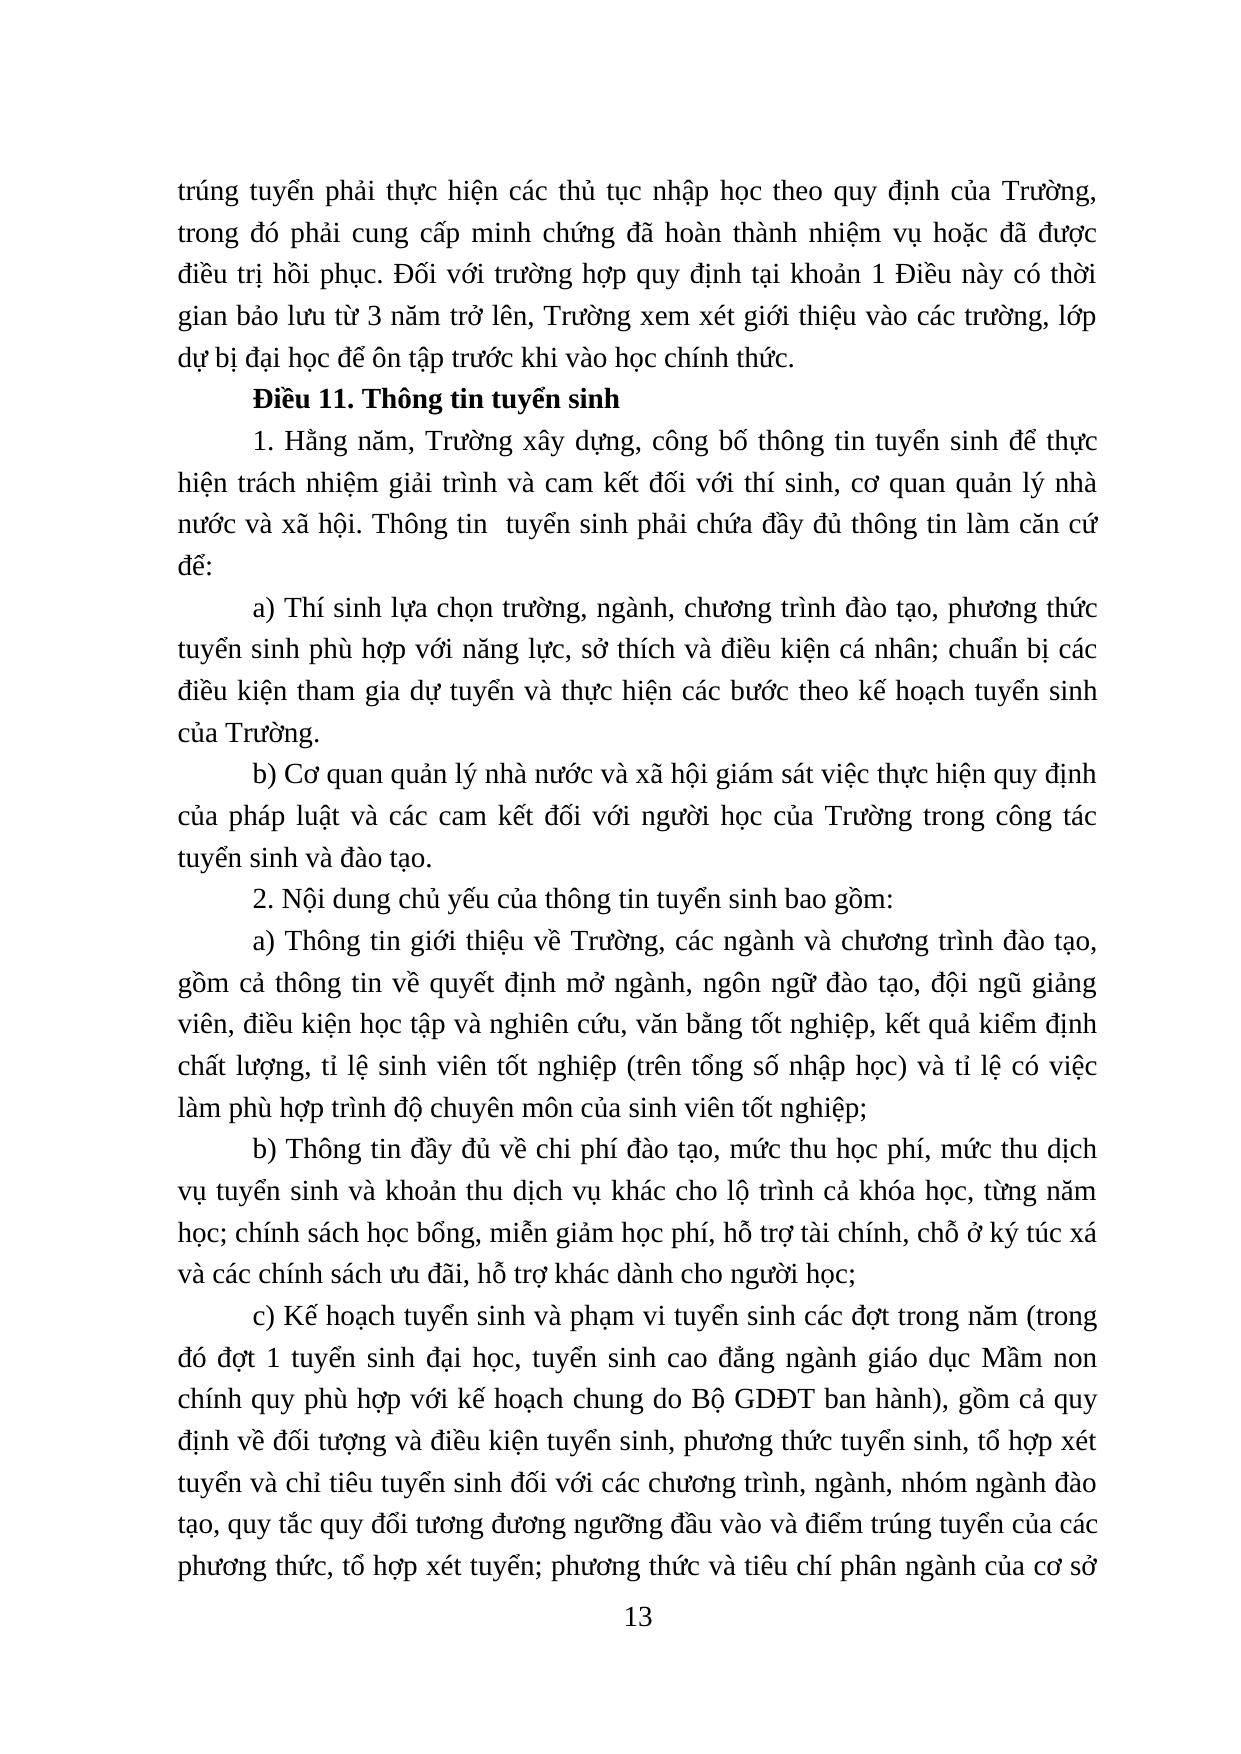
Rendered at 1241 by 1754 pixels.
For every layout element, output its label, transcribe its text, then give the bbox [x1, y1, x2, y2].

text 2. Nội dung chủ yếu của thông tin tuyển sinh bao gồm: [177, 875, 1098, 917]
text a) Thí sinh lựa chọn trường, ngành, chương trình đào tạo, phương thức tuyển sinh phù hợp với năng lực, sở thích và điều kiện cá nhân; chuẩn bị các điều kiện tham gia dự tuyển và thực hiện các bước theo kế hoạch tuyển sinh của Trường. [177, 584, 1098, 750]
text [177, 167, 1098, 375]
text Điều 11. Thông tin tuyển sinh [177, 375, 1092, 417]
text b) Cơ quan quản lý nhà nước và xã hội giám sát việc thực hiện quy định của pháp luật và các cam kết đối với người học của Trường trong công tác tuyển sinh và đào tạo. [177, 750, 1098, 875]
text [177, 1292, 1098, 1584]
text a) Thông tin giới thiệu về Trường, các ngành và chương trình đào tạo, gồm cả thông tin về quyết định mở ngành, ngôn ngữ đào tạo, đội ngũ giảng viên, điều kiện học tập và nghiên cứu, văn bằng tốt nghiệp, kết quả kiểm định chất lượng, tỉ lệ sinh viên tốt nghiệp (trên tổng số nhập học) và tỉ lệ có việc làm phù hợp trình độ chuyên môn của sinh viên tốt nghiệp; [177, 917, 1098, 1125]
text b) Thông tin đầy đủ về chi phí đào tạo, mức thu học phí, mức thu dịch vụ tuyển sinh và khoản thu dịch vụ khác cho lộ trình cả khóa học, từng năm học; chính sách học bổng, miễn giảm học phí, hỗ trợ tài chính, chỗ ở ký túc xá và các chính sách ưu đãi, hỗ trợ khác dành cho người học; [177, 1125, 1098, 1292]
text 1. Hằng năm, Trường xây dựng, công bố thông tin tuyển sinh để thực hiện trách nhiệm giải trình và cam kết đối với thí sinh, cơ quan quản lý nhà nước và xã hội. Thông tin tuyển sinh phải chứa đầy đủ thông tin làm căn cứ để: [177, 417, 1098, 584]
